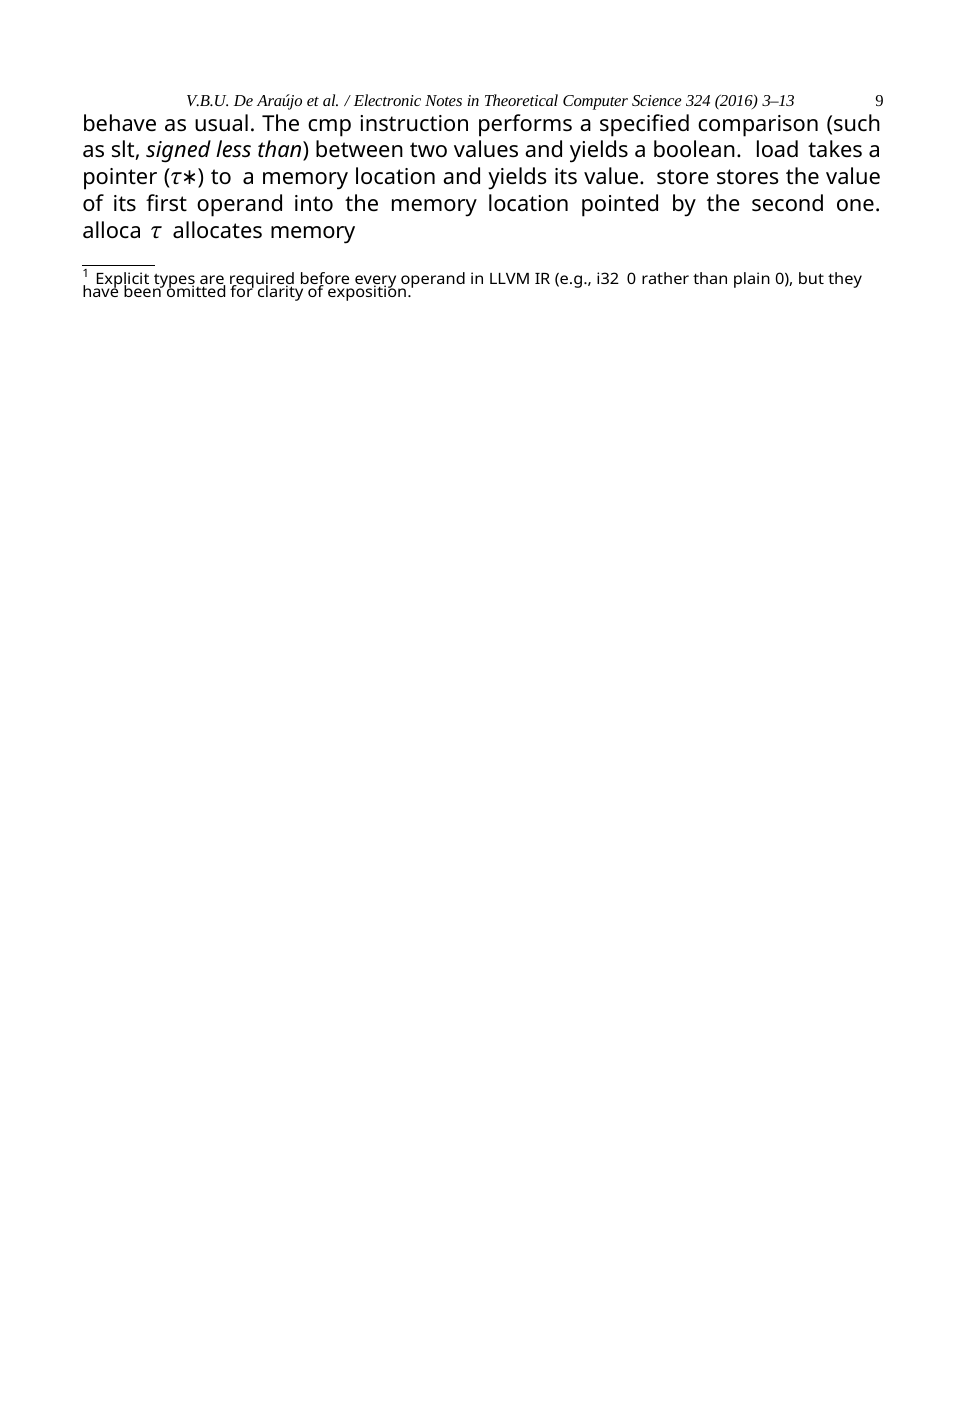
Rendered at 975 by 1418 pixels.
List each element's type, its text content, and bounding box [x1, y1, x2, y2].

text 1 Explicit types are required before every operand in LLVM IR (e.g., i32 0 rather than plain 0), but they have been omitted for clarity of exposition. [82, 271, 881, 302]
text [82, 110, 881, 245]
